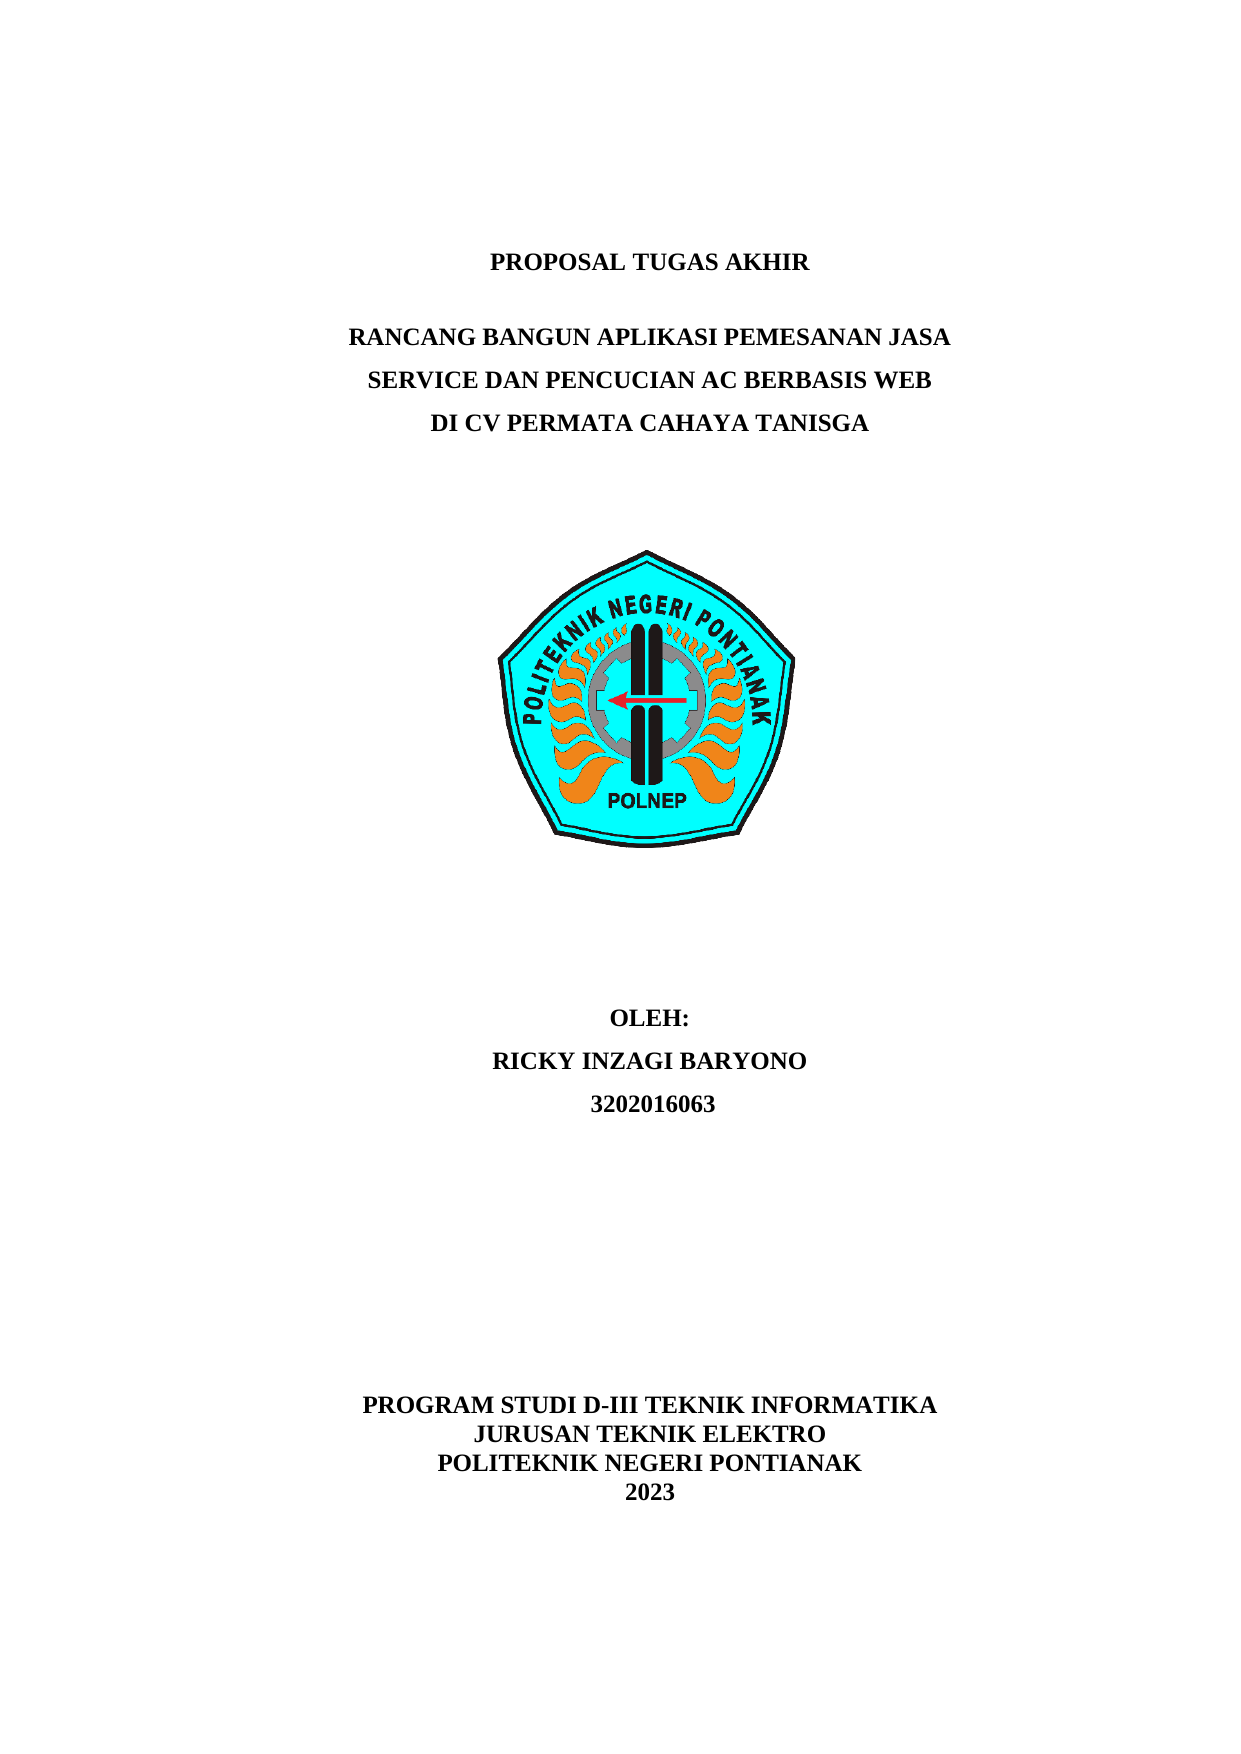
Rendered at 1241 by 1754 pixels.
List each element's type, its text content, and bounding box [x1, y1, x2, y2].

text PROGRAM STUDI D-III TEKNIK INFORMATIKA JURUSAN TEKNIK ELEKTRO [236, 1390, 1063, 1448]
text OLEH: [236, 1003, 1063, 1031]
text RANCANG BANGUN APLIKASI PEMESANAN JASA SERVICE DAN PENCUCIAN AC BERBASIS WEB DI CV PERMATA CAHAYA TANISGA [236, 322, 1063, 437]
subtitle PROPOSAL TUGAS AKHIR [236, 247, 1063, 276]
text 2023 [236, 1477, 1063, 1505]
text POLITEKNIK NEGERI PONTIANAK [236, 1448, 1063, 1477]
picture [497, 550, 796, 848]
text RICKY INZAGI BARYONO 3202016063 [236, 1046, 1063, 1118]
